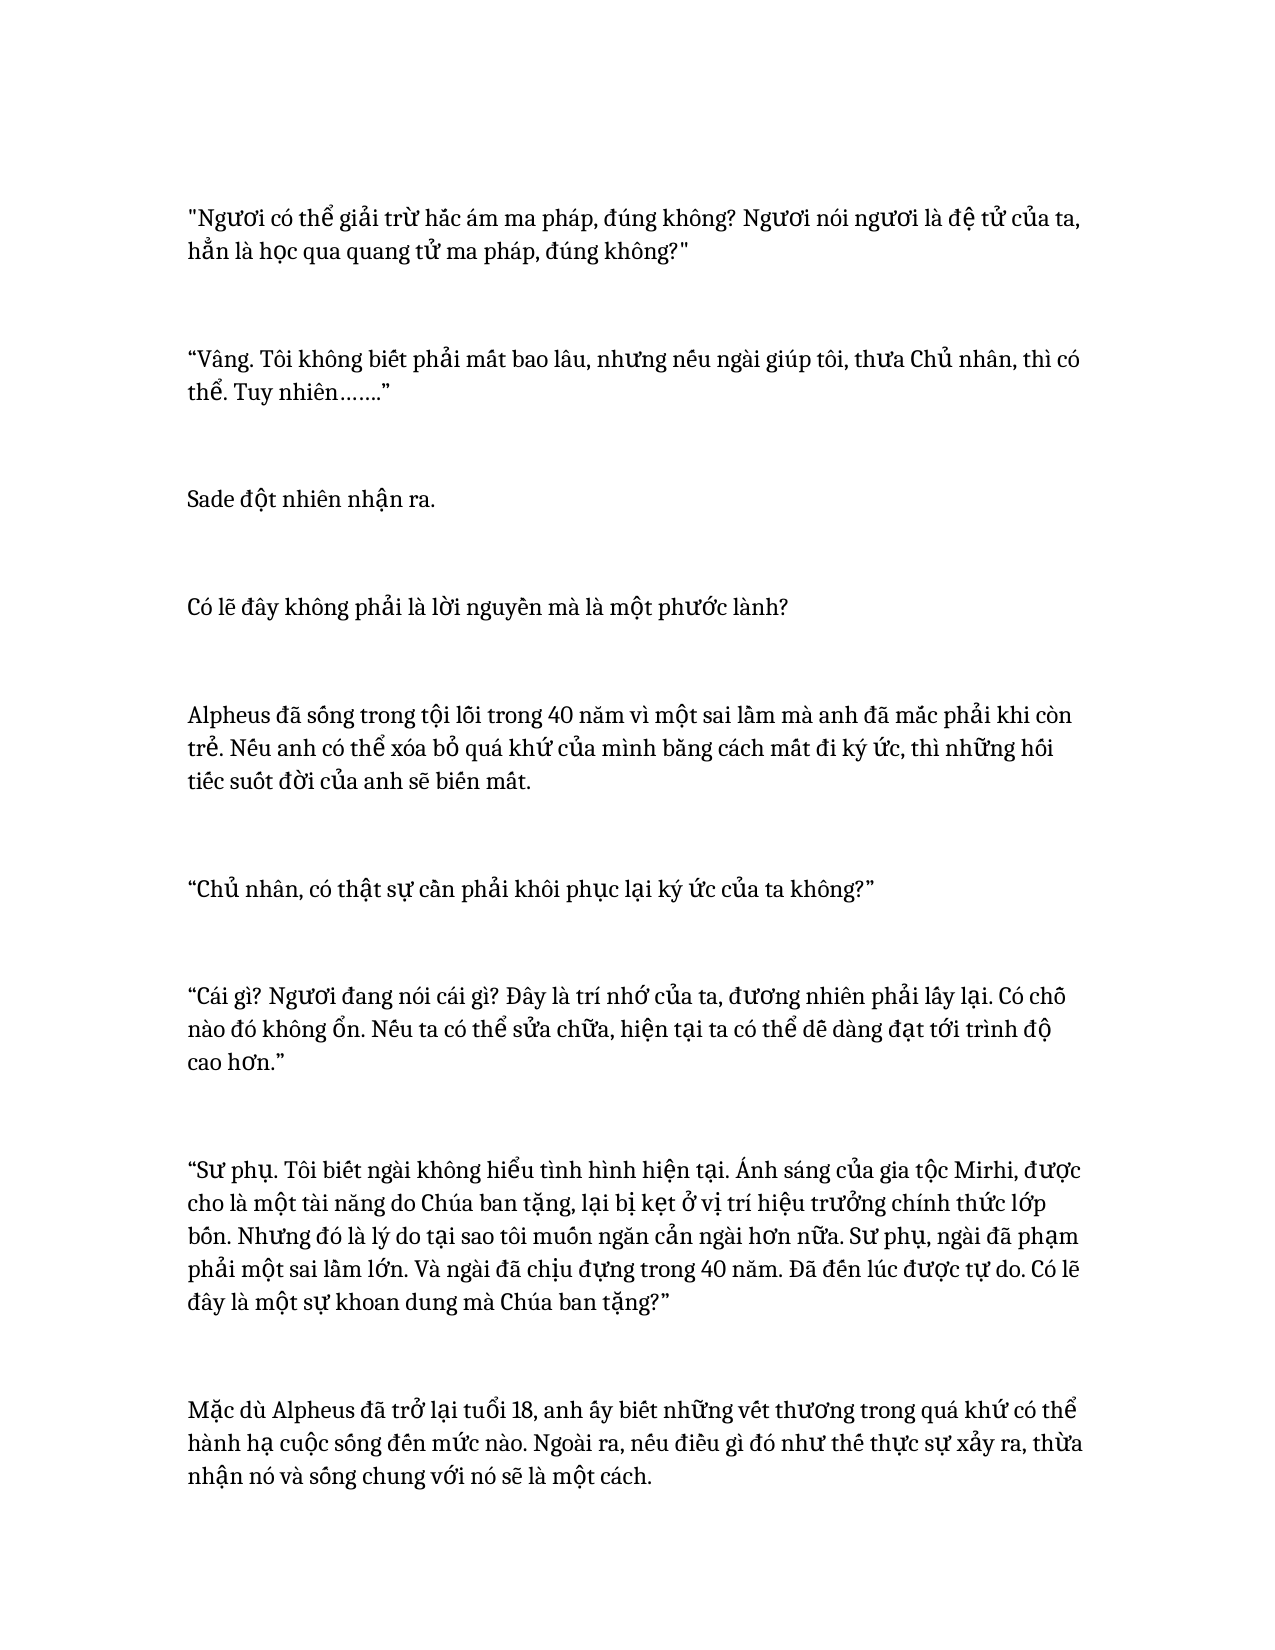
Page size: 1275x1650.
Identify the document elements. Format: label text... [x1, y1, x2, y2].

text Có lẽ đây không phải là lời nguyền mà là một phước lành? [187, 593, 1087, 622]
text “Sư phụ. Tôi biết ngài không hiểu tình hình hiện tại. Ánh sáng của gia tộc Mirhi, được cho là một tài năng do Chúa ban tặng, lại bị kẹt ở vị trí hiệu trưởng chính thức lớp bốn. Nhưng đó là lý do tại sao tôi muốn ngăn cản ngài hơn nữa. Sư phụ, ngài đã phạm phải một sai lầm lớn. Và ngài đã chịu đựng trong 40 năm. Đã đến lúc được tự do. Có lẽ đây là một sự khoan dung mà Chúa ban tặng?” [187, 1156, 1087, 1317]
text Mặc dù Alpheus đã trở lại tuổi 18, anh ấy biết những vết thương trong quá khứ có thể hành hạ cuộc sống đến mức nào. Ngoài ra, nếu điều gì đó như thế thực sự xảy ra, thừa nhận nó và sống chung với nó sẽ là một cách. [187, 1396, 1087, 1491]
text “Vâng. Tôi không biết phải mất bao lâu, nhưng nếu ngài giúp tôi, thưa Chủ nhân, thì có thể. Tuy nhiên…….” [187, 344, 1087, 406]
text "Ngươi có thể giải trừ hắc ám ma pháp, đúng không? Ngươi nói ngươi là đệ tử của ta, hẳn là học qua quang tử ma pháp, đúng không?" [187, 204, 1087, 266]
text Alpheus đã sống trong tội lỗi trong 40 năm vì một sai lầm mà anh đã mắc phải khi còn trẻ. Nếu anh có thể xóa bỏ quá khứ của mình bằng cách mất đi ký ức, thì những hối tiếc suốt đời của anh sẽ biến mất. [187, 701, 1087, 796]
text Sade đột nhiên nhận ra. [187, 485, 1087, 514]
text “Cái gì? Ngươi đang nói cái gì? Đây là trí nhớ của ta, đương nhiên phải lấy lại. Có chỗ nào đó không ổn. Nếu ta có thể sửa chữa, hiện tại ta có thể dễ dàng đạt tới trình độ cao hơn.” [187, 982, 1087, 1077]
text “Chủ nhân, có thật sự cần phải khôi phục lại ký ức của ta không?” [187, 874, 1087, 903]
